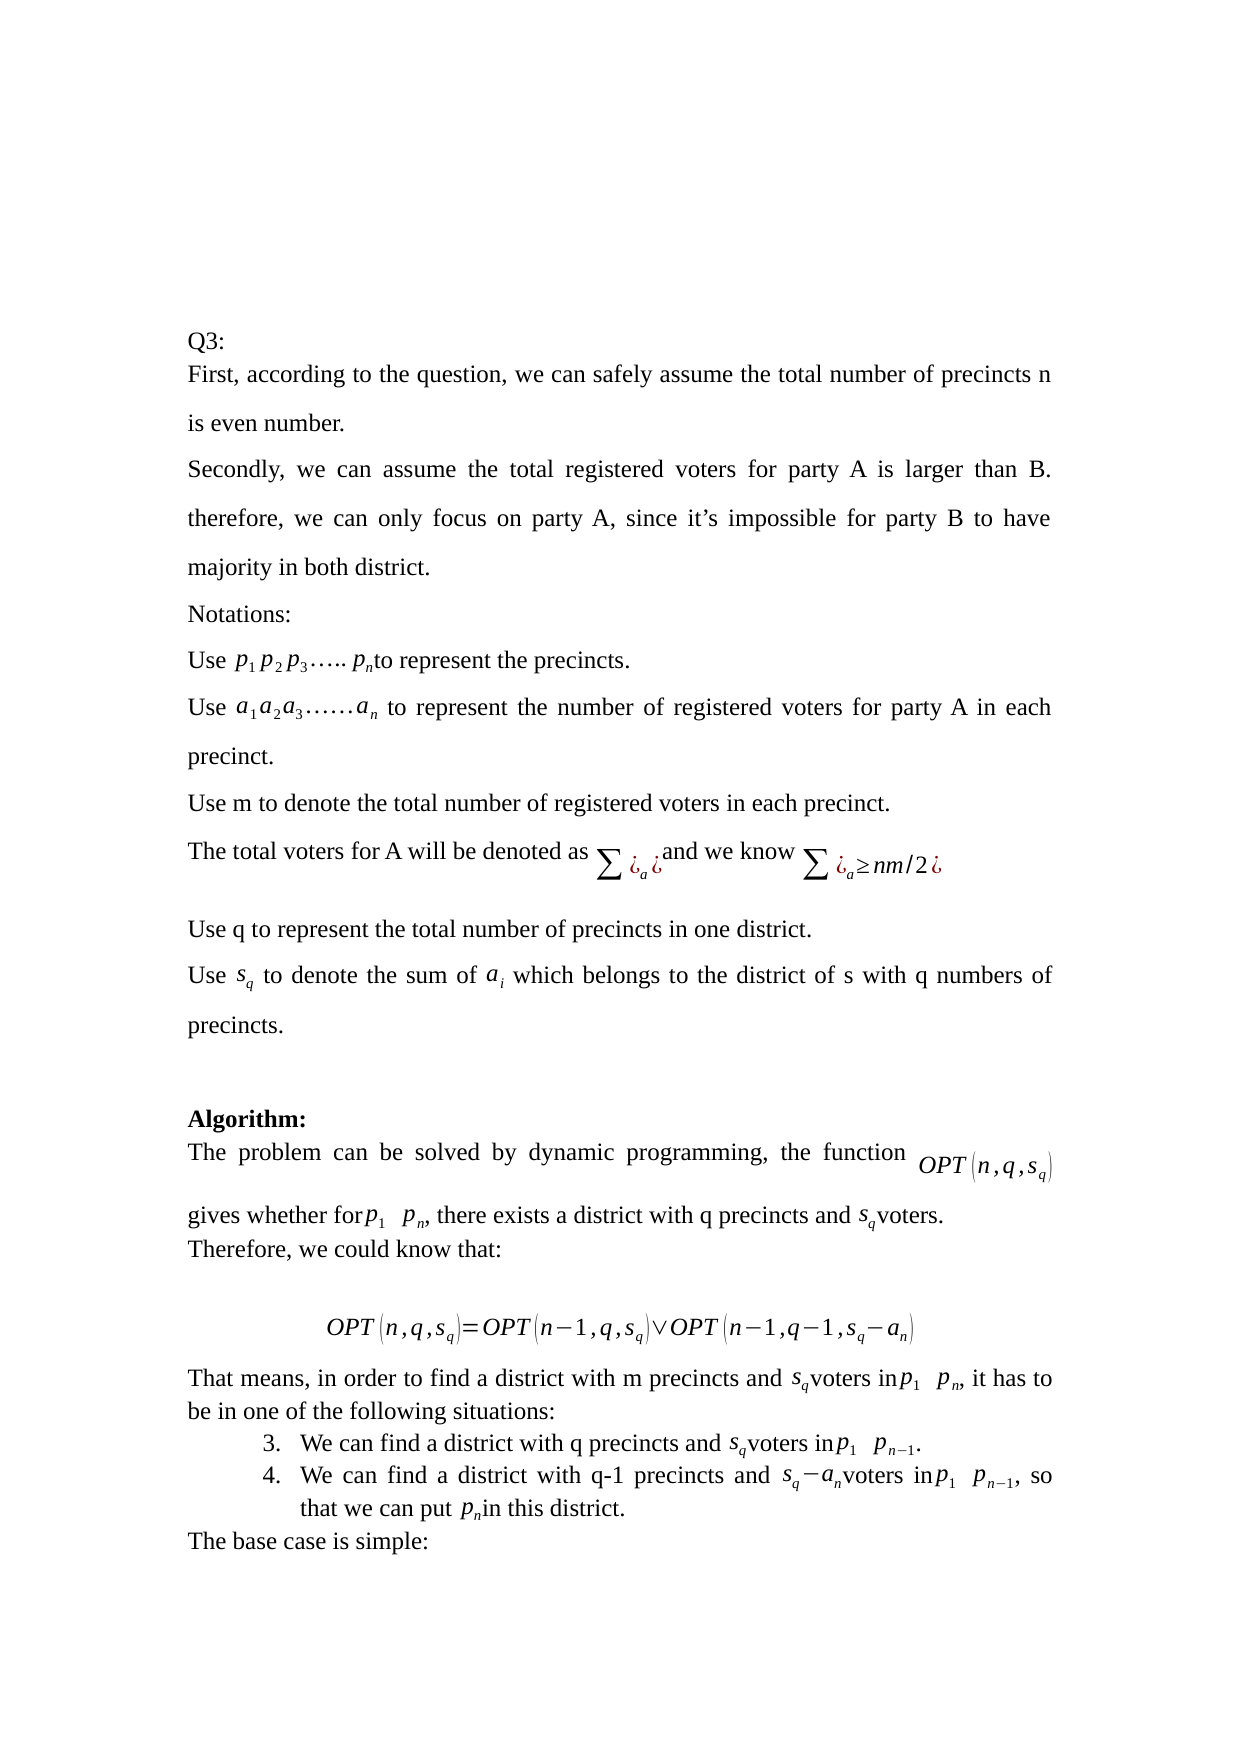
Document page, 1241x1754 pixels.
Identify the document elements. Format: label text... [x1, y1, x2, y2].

text Notations: [187, 597, 1053, 629]
text Use m to denote the total number of registered voters in each precinct. [187, 786, 1053, 819]
text The total voters for A will be denoted as and we know [187, 833, 1053, 898]
text Use to represent the number of registered voters for party A in each precinct. [187, 691, 1053, 772]
list We can find a district with q precincts and voters in. [262, 1427, 1053, 1459]
text That means, in order to find a district with m precincts and voters in, it has to be in one of the following situations: [187, 1362, 1053, 1427]
text First, according to the question, we can safely assume the total number of precincts n is even number. [187, 357, 1053, 438]
text The problem can be solved by dynamic programming, the function gives whether for, there exists a district with q precincts and voters. [187, 1134, 1053, 1232]
text Therefore, we could know that: [187, 1232, 1053, 1264]
text Algorithm: [187, 1102, 1053, 1134]
text Use q to represent the total number of precincts in one district. [187, 913, 1053, 945]
list We can find a district with q-1 precincts and voters in, so that we can put in this district. [262, 1459, 1053, 1524]
text Secondly, we can assume the total registered voters for party A is larger than B. therefore, we can only focus on party A, since it’s impossible for party B to have majority in both district. [187, 453, 1053, 583]
text Q3: [187, 324, 1053, 357]
text The base case is simple: [187, 1524, 1053, 1557]
text Use to denote the sum of which belongs to the district of s with q numbers of precincts. [187, 959, 1053, 1041]
text Use to represent the precincts. [187, 644, 1053, 676]
